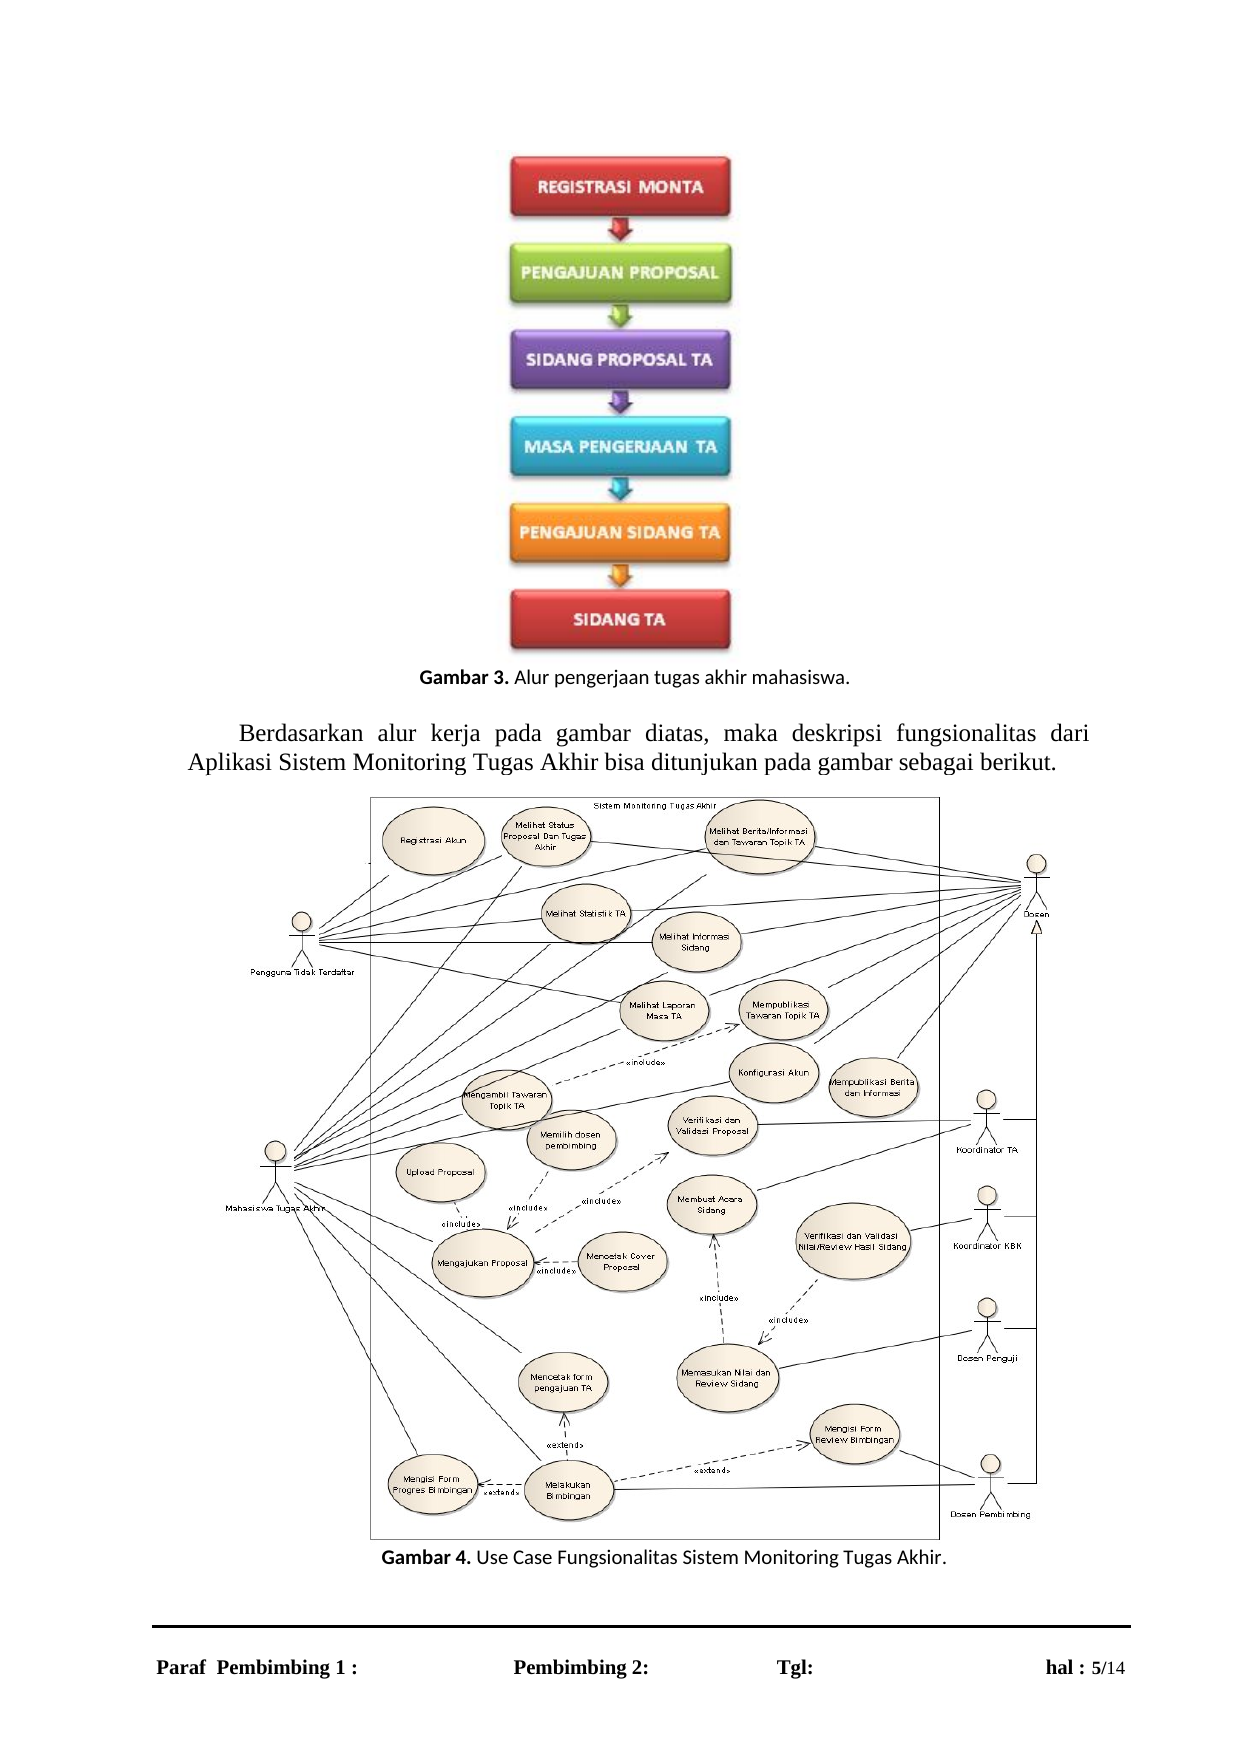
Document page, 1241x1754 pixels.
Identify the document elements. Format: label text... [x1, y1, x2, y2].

text Gambar 4. Use Case Fungsionalitas Sistem Monitoring Tugas Akhir. [187, 1544, 1090, 1570]
text Berdasarkan alur kerja pada gambar diatas, maka deskripsi fungsionalitas dari Aplikasi Sistem Monitoring Tugas Akhir bisa ditunjukan pada gambar sebagai berikut. [187, 718, 1090, 776]
picture [206, 775, 1063, 1545]
text Gambar 3. Alur pengerjaan tugas akhir mahasiswa. [179, 664, 1090, 689]
picture [179, 150, 1064, 664]
